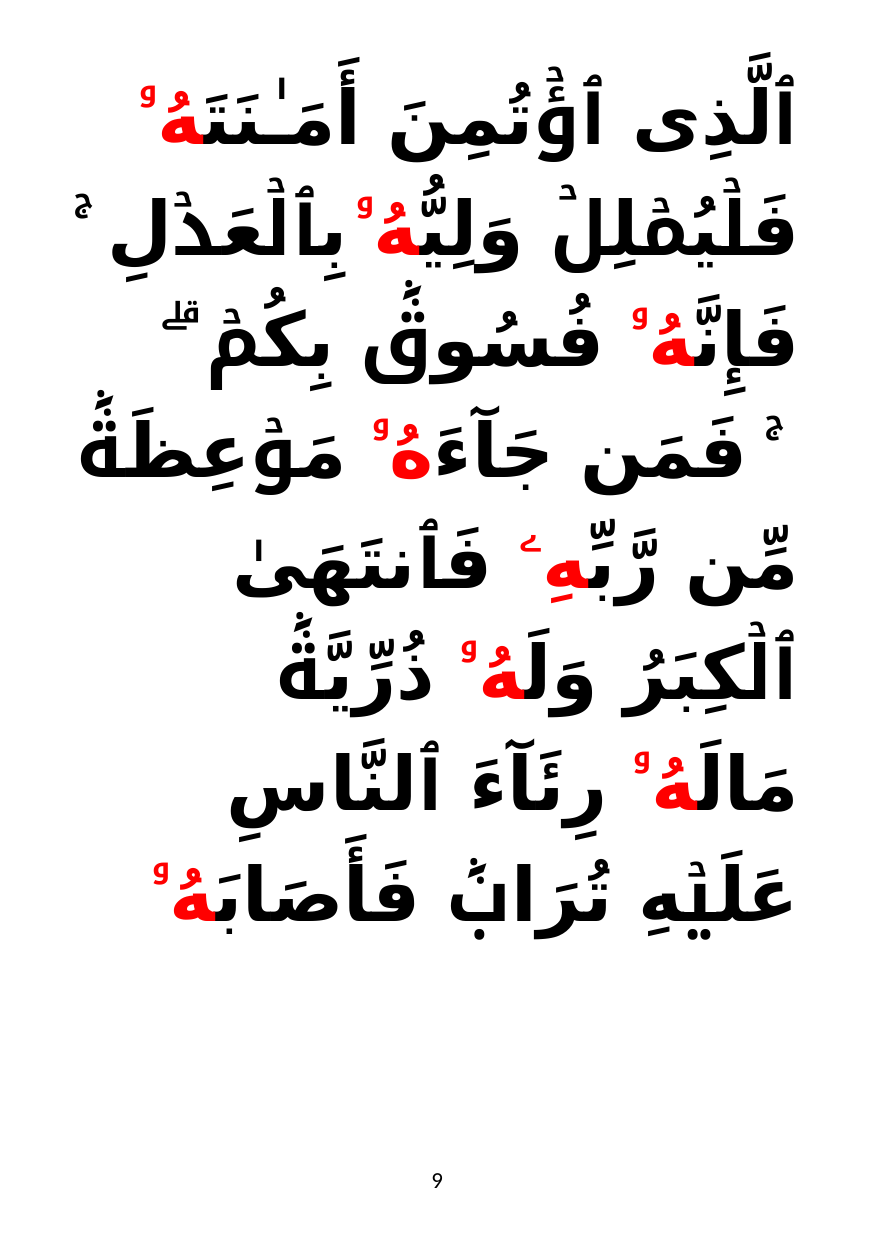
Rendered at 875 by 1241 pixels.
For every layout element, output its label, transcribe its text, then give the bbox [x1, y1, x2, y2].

text ٱلَّذِى ٱؤۡتُمِنَ أَمَـٰنَتَهُۥ [75, 75, 799, 162]
text عَلَيۡهِ تُرَابٞ فَأَصَابَهُۥ [75, 852, 799, 939]
text فَإِنَّهُۥ فُسُوقٞ بِكُمۡ ۗ [75, 297, 799, 384]
text فَلۡيُمۡلِلۡ وَلِيُّهُۥ بِٱلۡعَدۡلِ ۚ [75, 186, 799, 273]
text مَالَهُۥ رِئَآءَ ٱلنَّاسِ [75, 741, 799, 828]
text ۚ فَمَن جَآءَهُۥ مَوۡعِظَةٞ [75, 408, 799, 495]
text مِّن رَّبِّهِۦ فَٱنتَهَىٰ [75, 519, 799, 606]
text ٱلۡكِبَرُ وَلَهُۥ ذُرِّيَّةٞ [75, 630, 799, 717]
